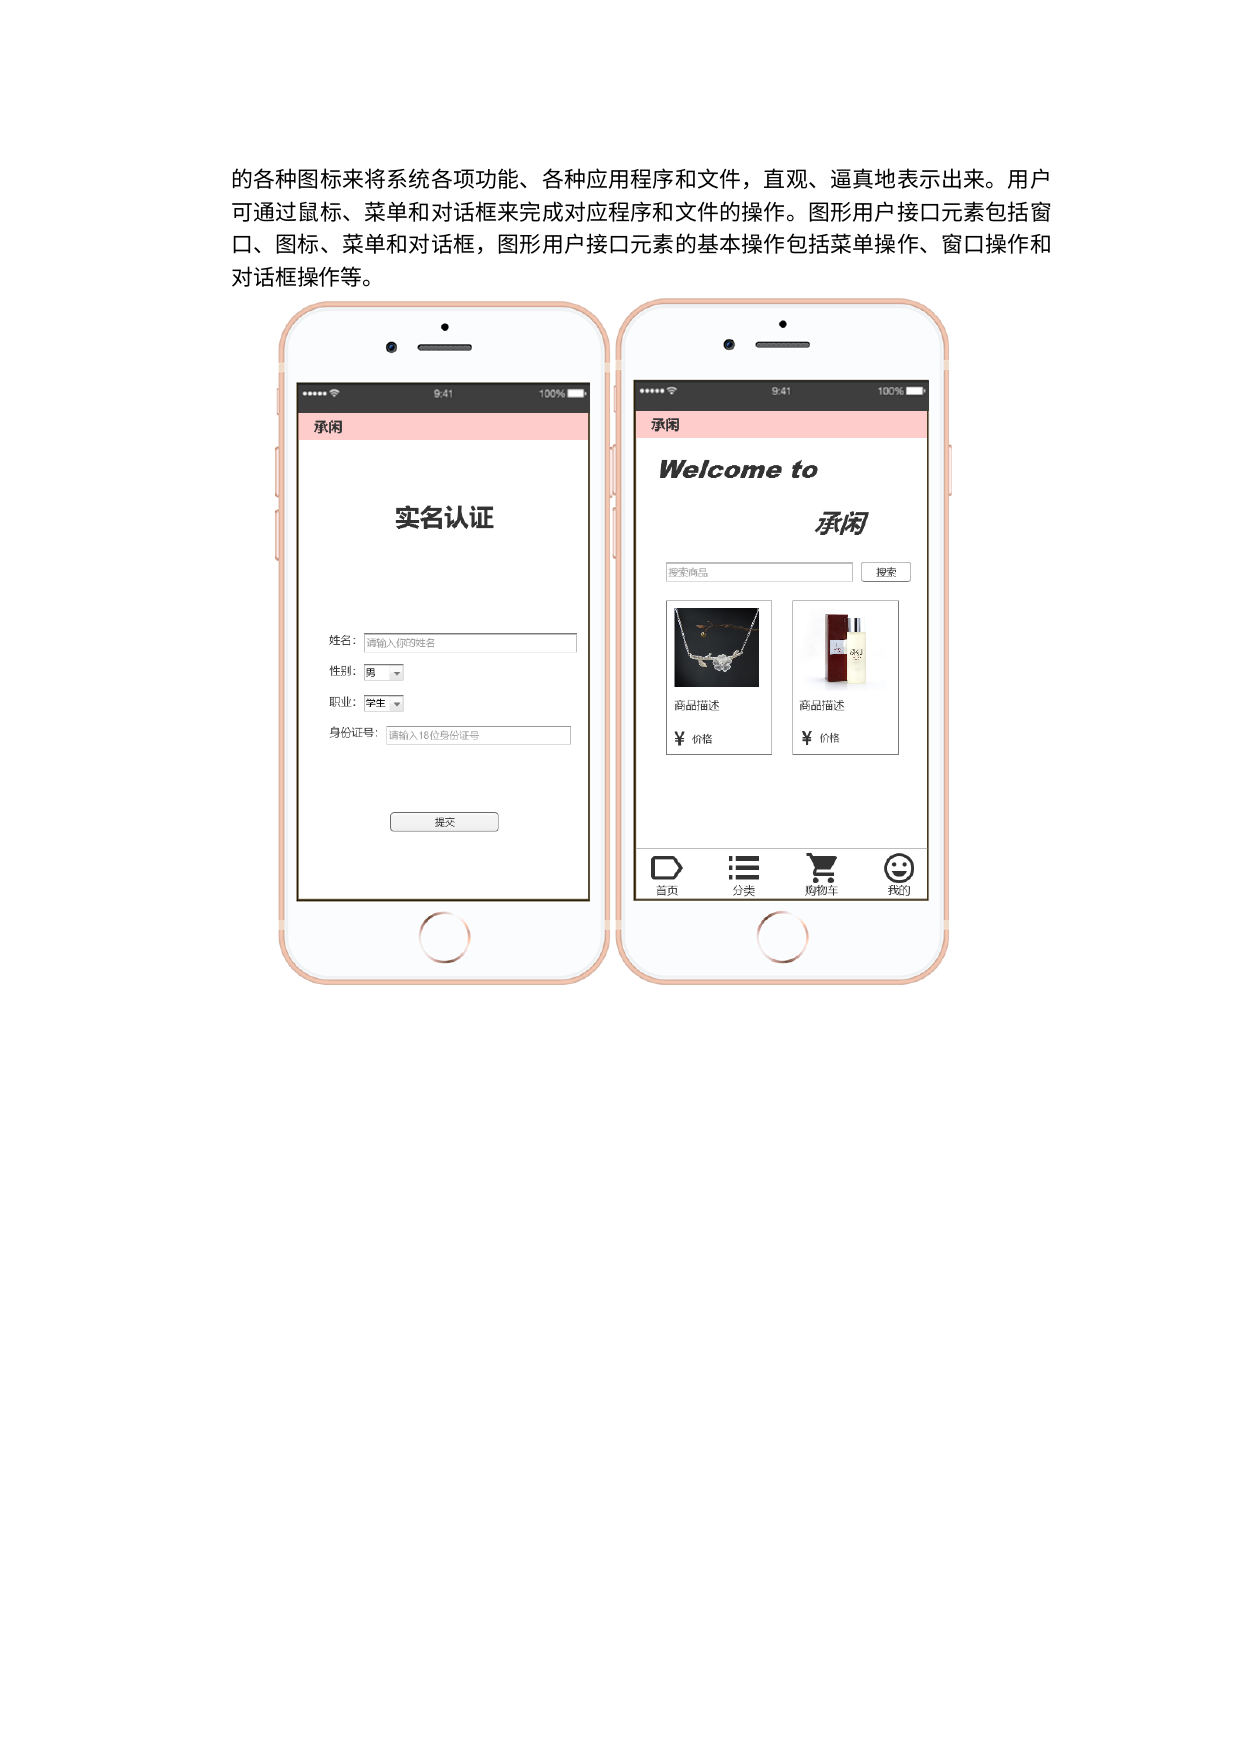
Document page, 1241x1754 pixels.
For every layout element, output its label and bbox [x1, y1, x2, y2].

text [231, 162, 1053, 292]
picture [275, 298, 952, 1000]
